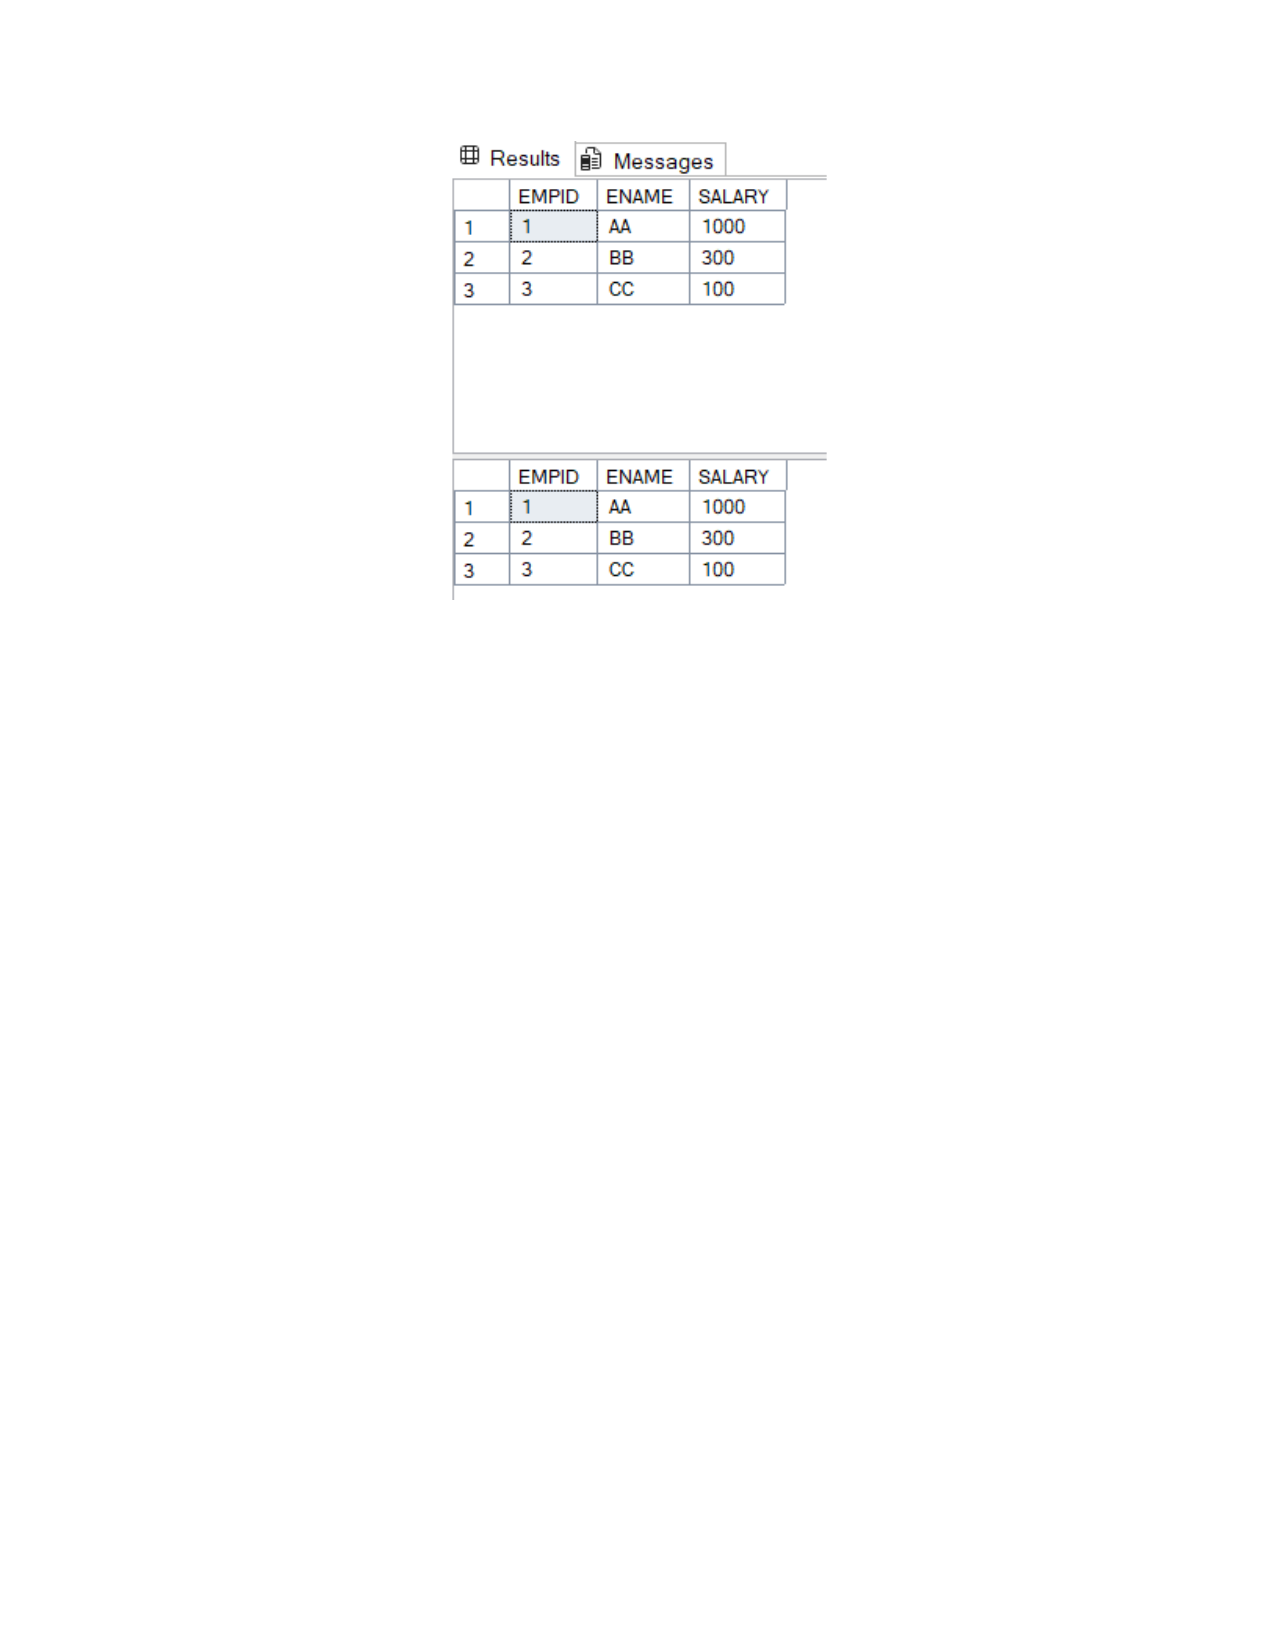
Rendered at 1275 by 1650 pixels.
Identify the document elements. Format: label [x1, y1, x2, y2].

picture [448, 141, 827, 600]
